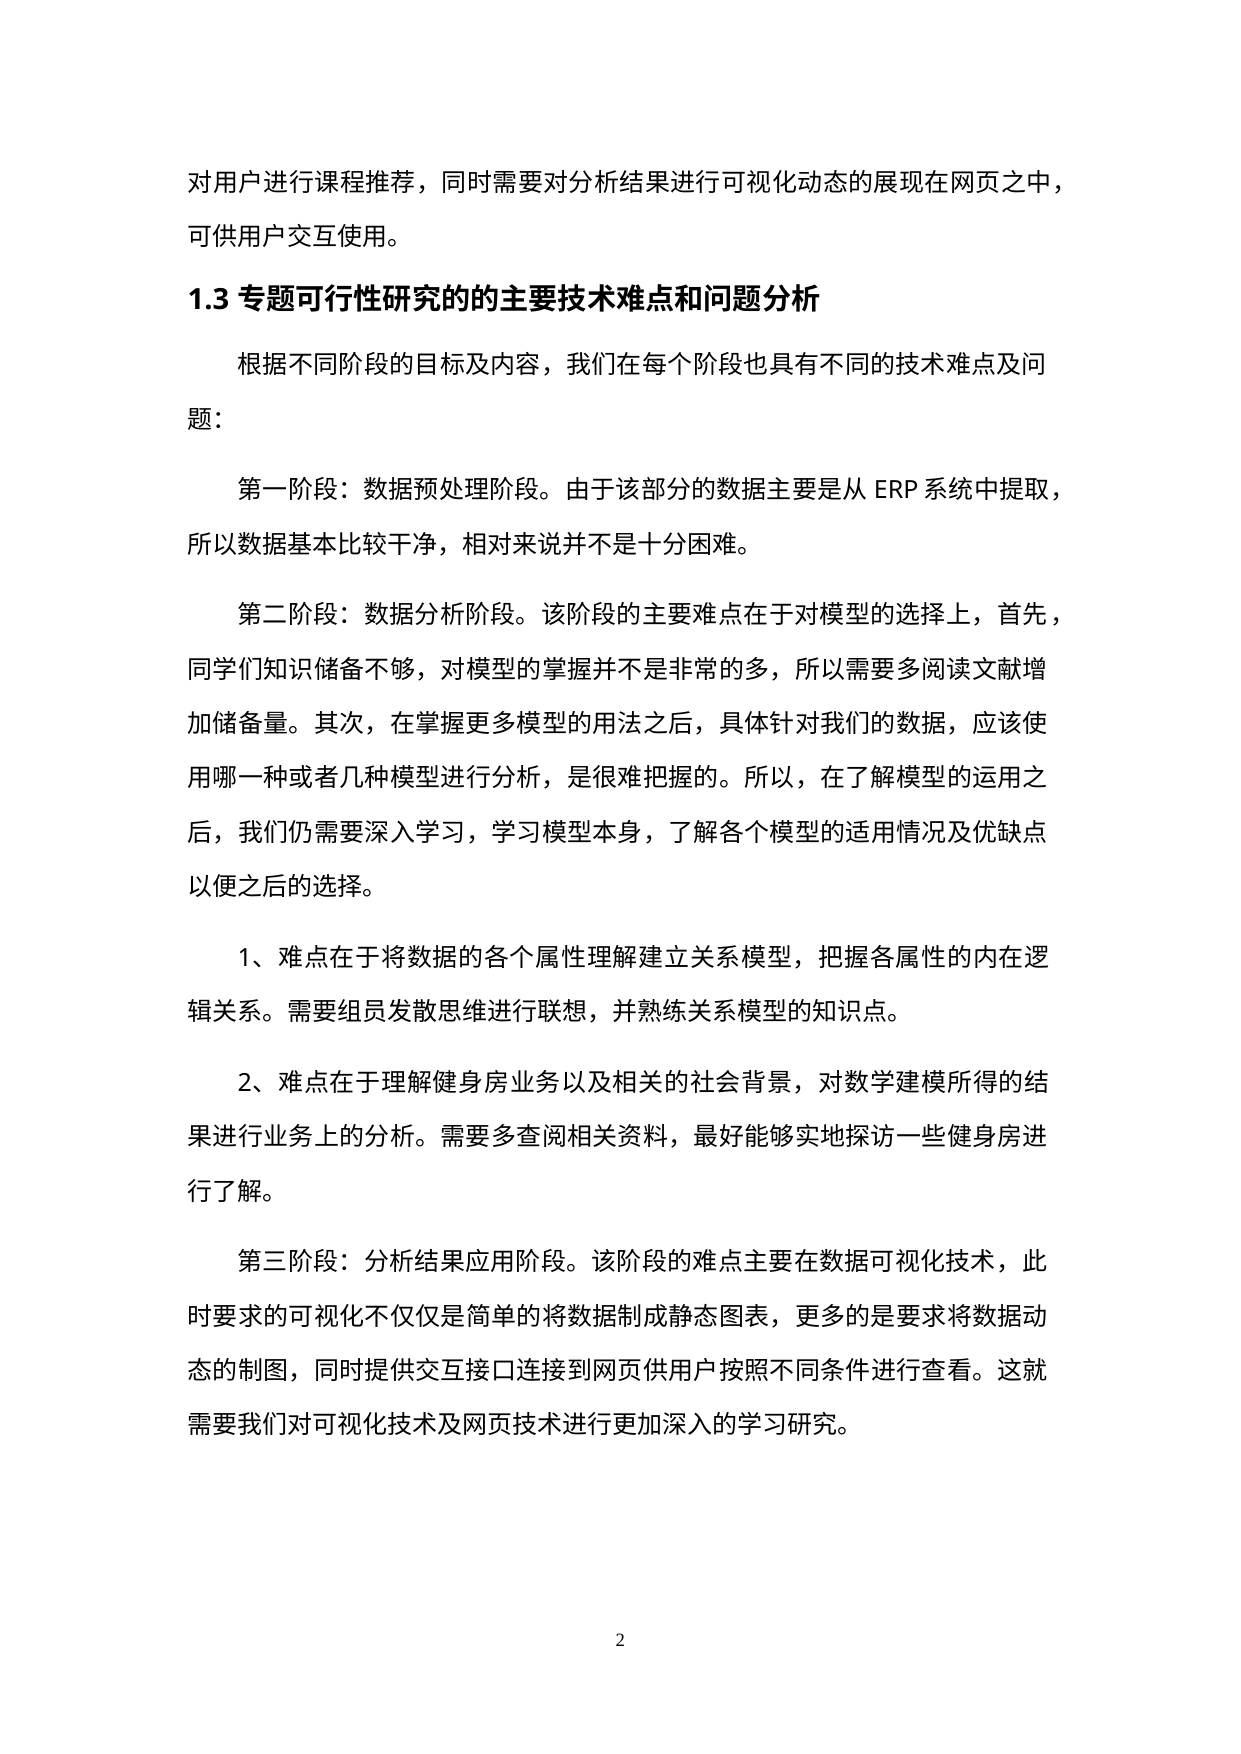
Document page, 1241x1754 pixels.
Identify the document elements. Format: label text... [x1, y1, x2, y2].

text 2、难点在于理解健身房业务以及相关的社会背景，对数学建模所得的结果进行业务上的分析。需要多查阅相关资料，最好能够实地探访一些健身房进行了解。 [187, 1062, 1050, 1207]
text 第二阶段：数据分析阶段。该阶段的主要难点在于对模型的选择上，首先，同学们知识储备不够，对模型的掌握并不是非常的多，所以需要多阅读文献增加储备量。其次，在掌握更多模型的用法之后，具体针对我们的数据，应该使用哪一种或者几种模型进行分析，是很难把握的。所以，在了解模型的运用之后，我们仍需要深入学习，学习模型本身，了解各个模型的适用情况及优缺点，以便之后的选择。 [187, 595, 1050, 903]
text 根据不同阶段的目标及内容，我们在每个阶段也具有不同的技术难点及问题： [187, 345, 1050, 435]
text 第三阶段：分析结果应用阶段。该阶段的难点主要在数据可视化技术，此时要求的可视化不仅仅是简单的将数据制成静态图表，更多的是要求将数据动态的制图，同时提供交互接口连接到网页供用户按照不同条件进行查看。这就需要我们对可视化技术及网页技术进行更加深入的学习研究。 [187, 1242, 1050, 1441]
text 1.3 专题可行性研究的的主要技术难点和问题分析 [187, 276, 1053, 318]
text 1、难点在于将数据的各个属性理解建立关系模型，把握各属性的内在逻辑关系。需要组员发散思维进行联想，并熟练关系模型的知识点。 [187, 937, 1050, 1028]
text 第一阶段：数据预处理阶段。由于该部分的数据主要是从ERP系统中提取，所以数据基本比较干净，相对来说并不是十分困难。 [187, 470, 1050, 560]
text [187, 162, 1053, 253]
